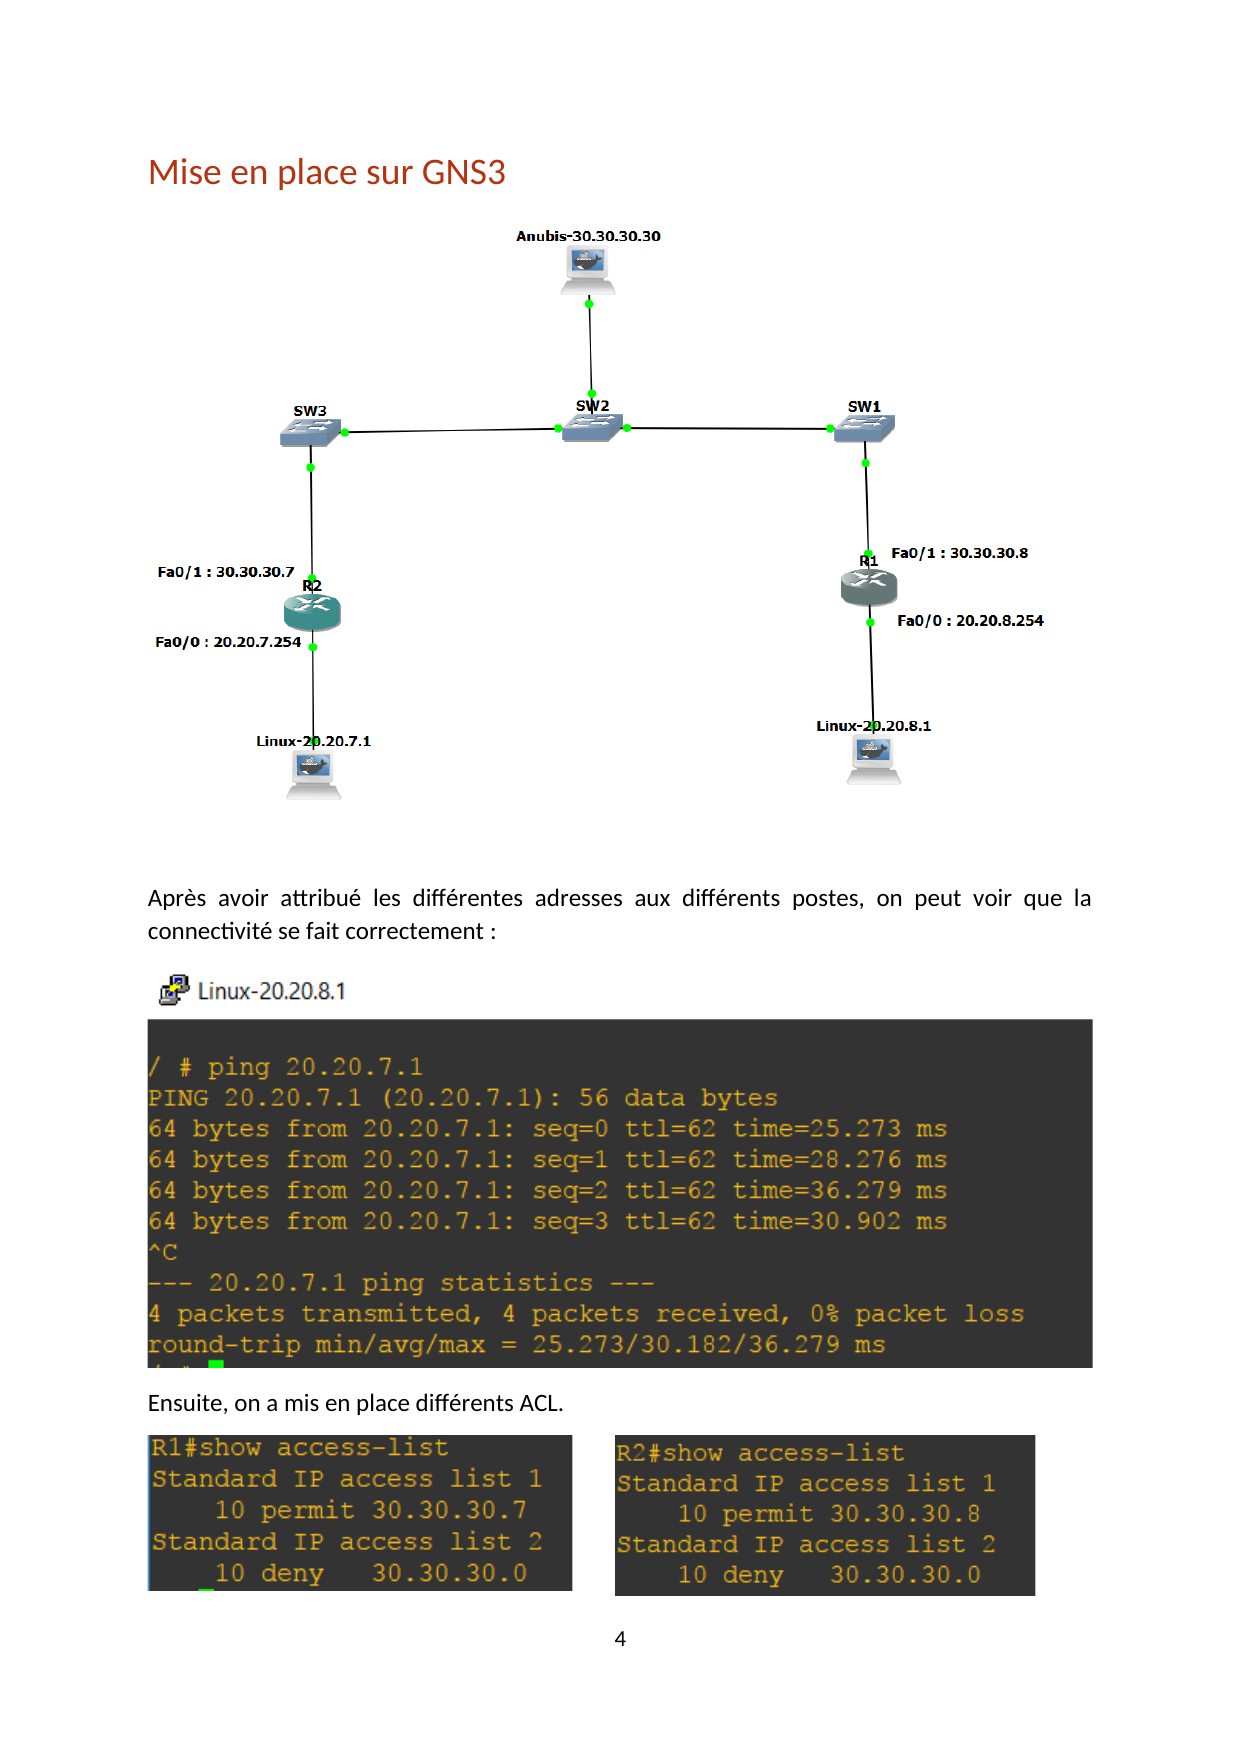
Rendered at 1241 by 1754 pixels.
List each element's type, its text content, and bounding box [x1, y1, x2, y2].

text Ensuite, on a mis en place différents ACL. [148, 1387, 1093, 1417]
picture [147, 1435, 573, 1591]
text Après avoir attribué les différentes adresses aux différents postes, on peut voir que la connectivité se fait correctement : [148, 882, 1093, 946]
text Mise en place sur GNS3 [148, 148, 1093, 193]
picture [147, 193, 1093, 817]
picture [147, 964, 1093, 1368]
picture [615, 1435, 1036, 1596]
